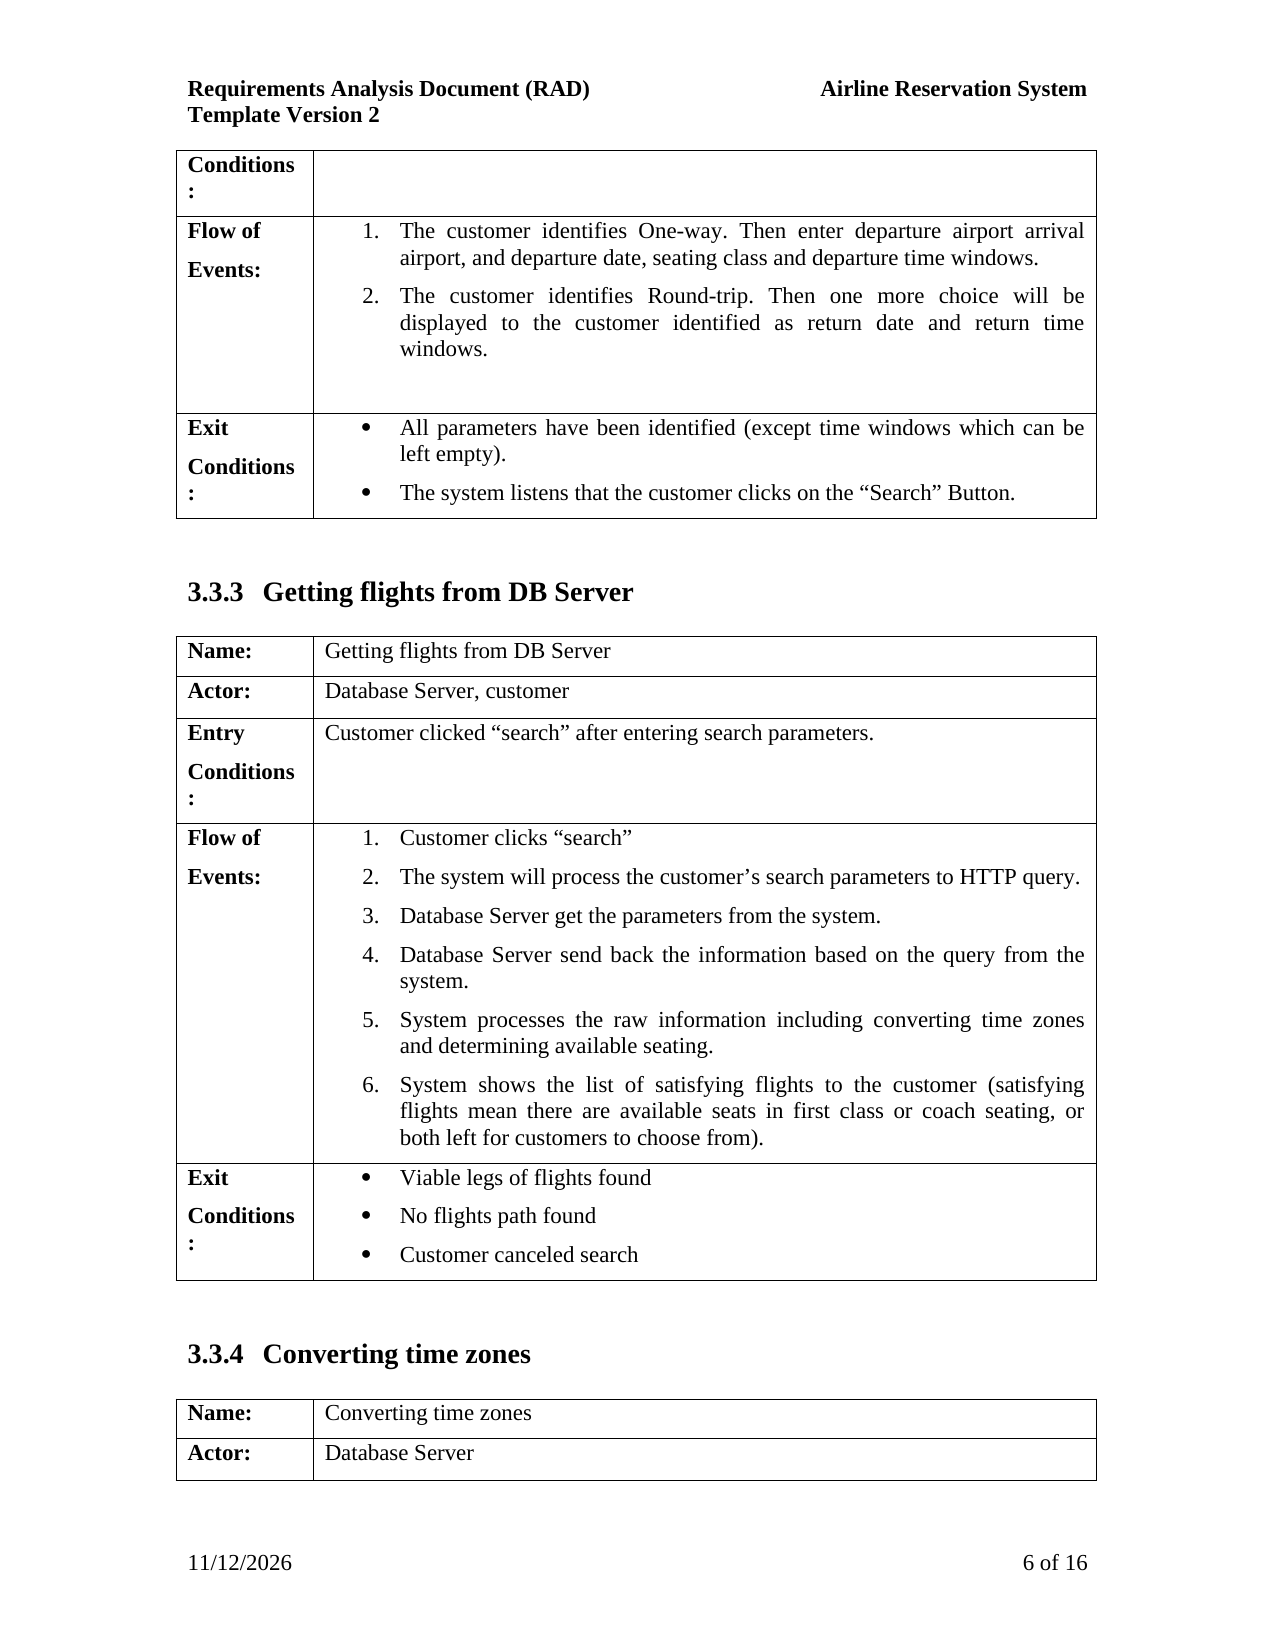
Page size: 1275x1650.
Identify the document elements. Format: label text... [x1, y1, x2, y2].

table_cell Customer clicks “search” The system will process the customer’s search parameters to HTTP query. Database Server get the parameters from the system. Database Server send back the information based on the query from the system. System processes the raw information including converting time zones and determining available seating. System shows the list of satisfying flights to the customer (satisfying flights mean there are available seats in first class or coach seating, or both left for customers to choose from). [314, 824, 1096, 1163]
subtitle Getting flights from DB Server [187, 574, 1087, 607]
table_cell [314, 151, 1096, 216]
table_cell Entry Conditions: [177, 719, 313, 823]
table_cell Exit Conditions: [177, 1164, 313, 1280]
table_cell Viable legs of flights found No flights path found Customer canceled search [314, 1164, 1096, 1280]
table_cell Actor: [177, 677, 313, 718]
subtitle Converting time zones [187, 1337, 1087, 1369]
table_cell Database Server [314, 1439, 1096, 1480]
table_cell Flow of Events: [177, 217, 313, 413]
table_cell Database Server, customer [314, 677, 1096, 718]
table_cell The customer identifies One-way. Then enter departure airport arrival airport, and departure date, seating class and departure time windows. The customer identifies Round-trip. Then one more choice will be displayed to the customer identified as return date and return time windows. [314, 217, 1096, 413]
table_header Name: [177, 637, 313, 676]
table_cell Actor: [177, 1439, 313, 1480]
table_header Getting flights from DB Server [314, 637, 1096, 676]
table_header Converting time zones [314, 1400, 1096, 1438]
table_cell Entry Conditions: [177, 151, 313, 216]
table_header Name: [177, 1400, 313, 1438]
table_cell All parameters have been identified (except time windows which can be left empty). The system listens that the customer clicks on the “Search” Button. [314, 414, 1096, 518]
table_cell Exit Conditions: [177, 414, 313, 518]
table_cell Customer clicked “search” after entering search parameters. [314, 719, 1096, 823]
table_cell Flow of Events: [177, 824, 313, 1163]
